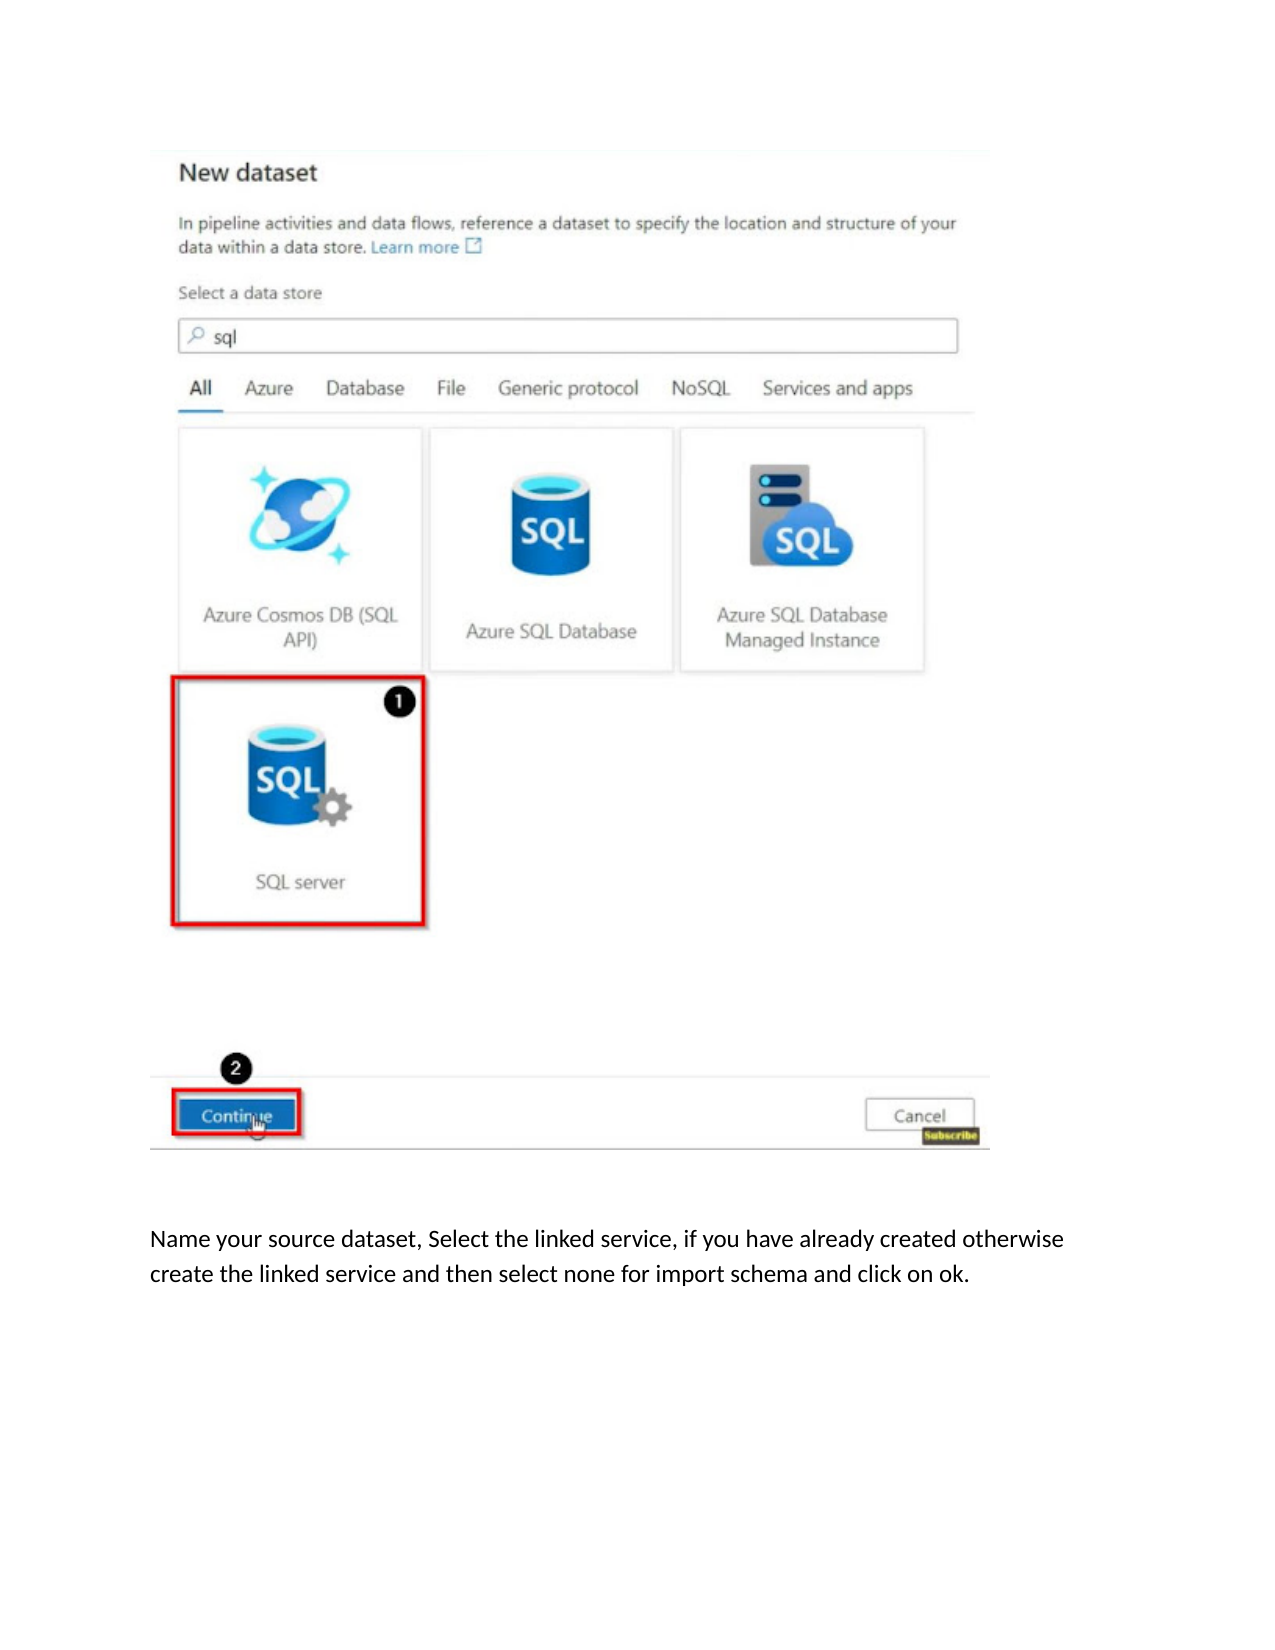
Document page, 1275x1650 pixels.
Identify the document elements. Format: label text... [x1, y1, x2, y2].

picture [150, 150, 990, 1150]
text Name your source dataset, Select the linked service, if you have already created otherwise create the linked service and then select none for import schema and click on ok. [150, 1223, 1125, 1288]
